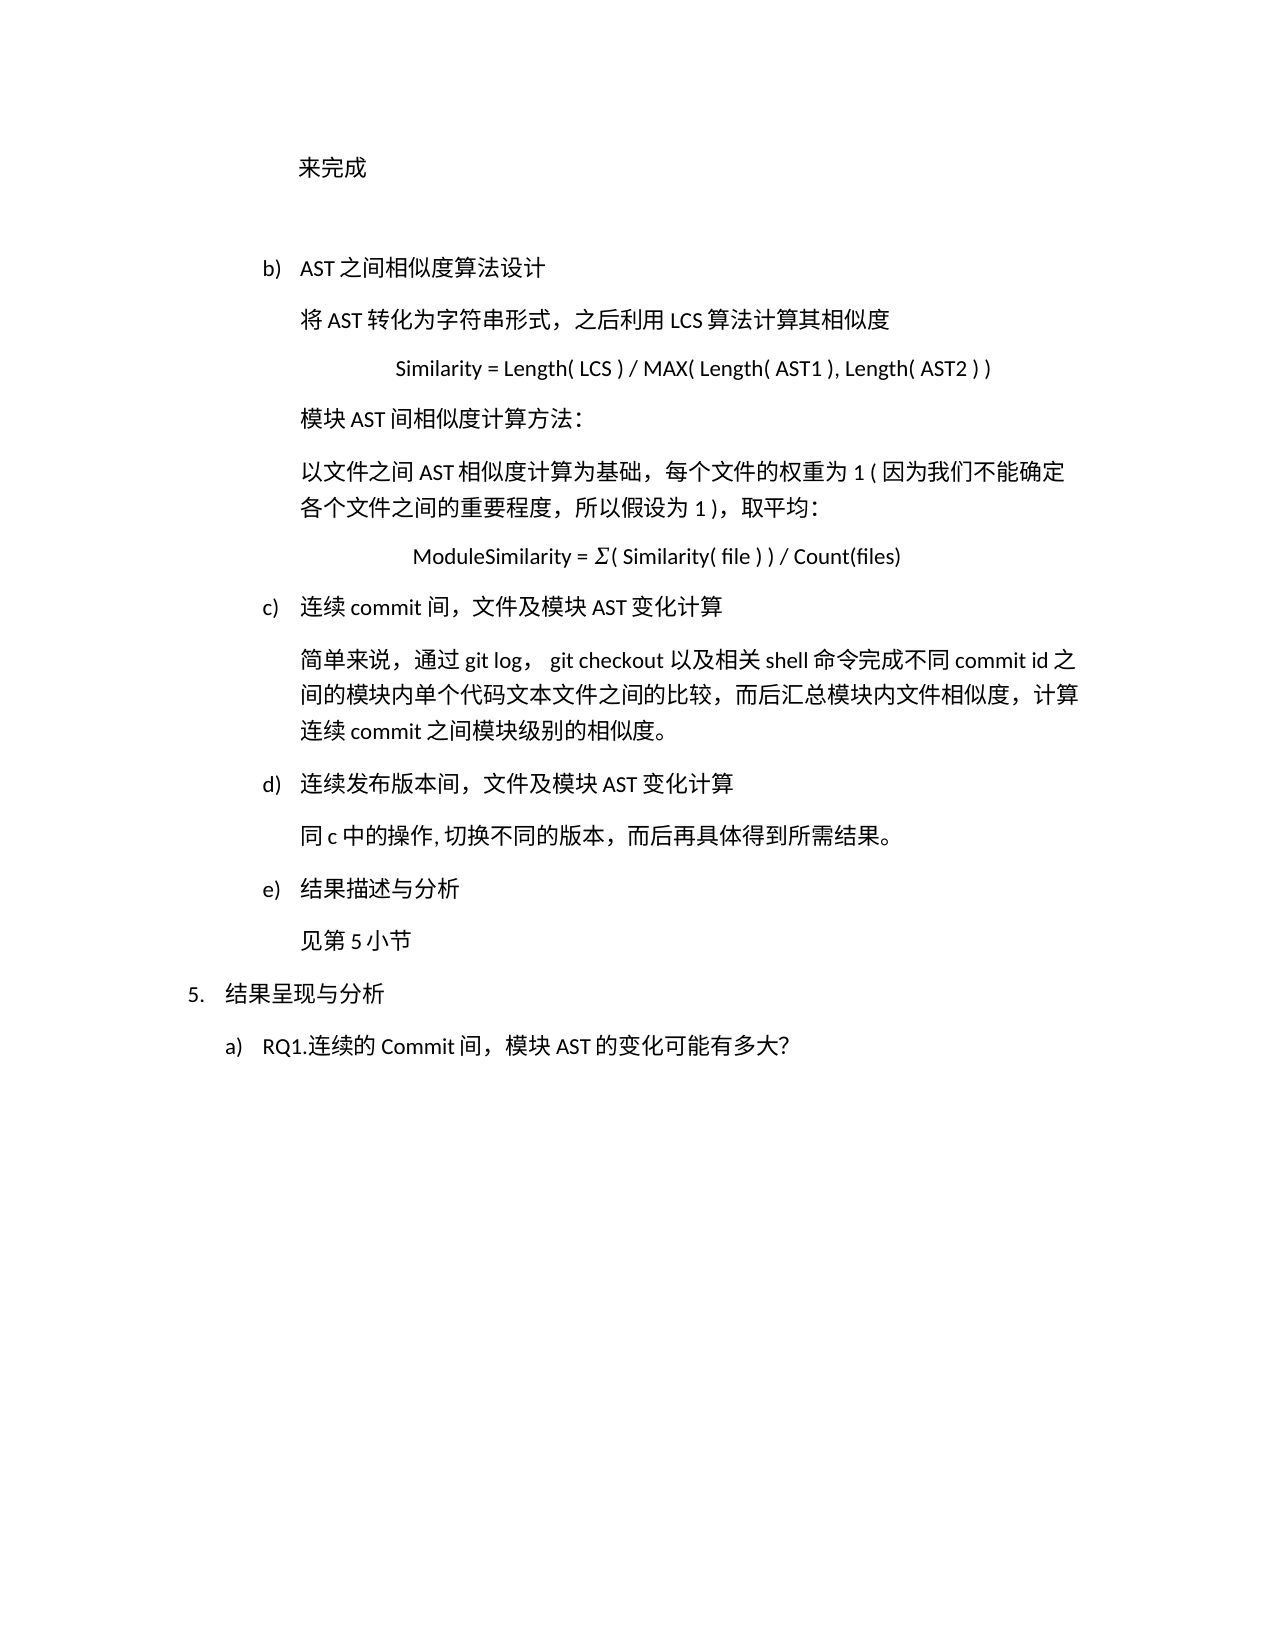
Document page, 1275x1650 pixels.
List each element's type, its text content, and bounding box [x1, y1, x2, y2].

list Similarity = Length( LCS ) / MAX( Length( AST1 ), Length( AST2 ) ) [300, 354, 1087, 382]
list 将AST 转化为字符串形式，之后利用LCS算法计算其相似度 [300, 302, 1087, 335]
list 结果呈现与分析 [187, 976, 1087, 1009]
list 同c中的操作, 切换不同的版本，而后再具体得到所需结果。 [300, 818, 1087, 851]
list 结果描述与分析 [262, 871, 1087, 904]
list 连续commit 间，文件及模块AST变化计算 [262, 589, 1087, 622]
list 以文件之间AST相似度计算为基础，每个文件的权重为1 ( 因为我们不能确定各个文件之间的重要程度，所以假设为1 )，取平均： [300, 454, 1087, 523]
text 来完成 [187, 150, 1087, 183]
list AST之间相似度算法设计 [262, 249, 1087, 283]
list ModuleSimilarity = ( Similarity( file ) ) / Count(files) [300, 542, 1087, 570]
list RQ1.连续的Commit间，模块AST的变化可能有多大？ [225, 1028, 1087, 1061]
list 简单来说，通过git log， git checkout 以及相关shell命令完成不同commit id之间的模块内单个代码文本文件之间的比较，而后汇总模块内文件相似度，计算连续commit之间模块级别的相似度。 [300, 641, 1087, 746]
list 连续发布版本间，文件及模块AST变化计算 [262, 766, 1087, 799]
list 见第5小节 [300, 923, 1087, 956]
list 模块AST间相似度计算方法： [300, 401, 1087, 434]
